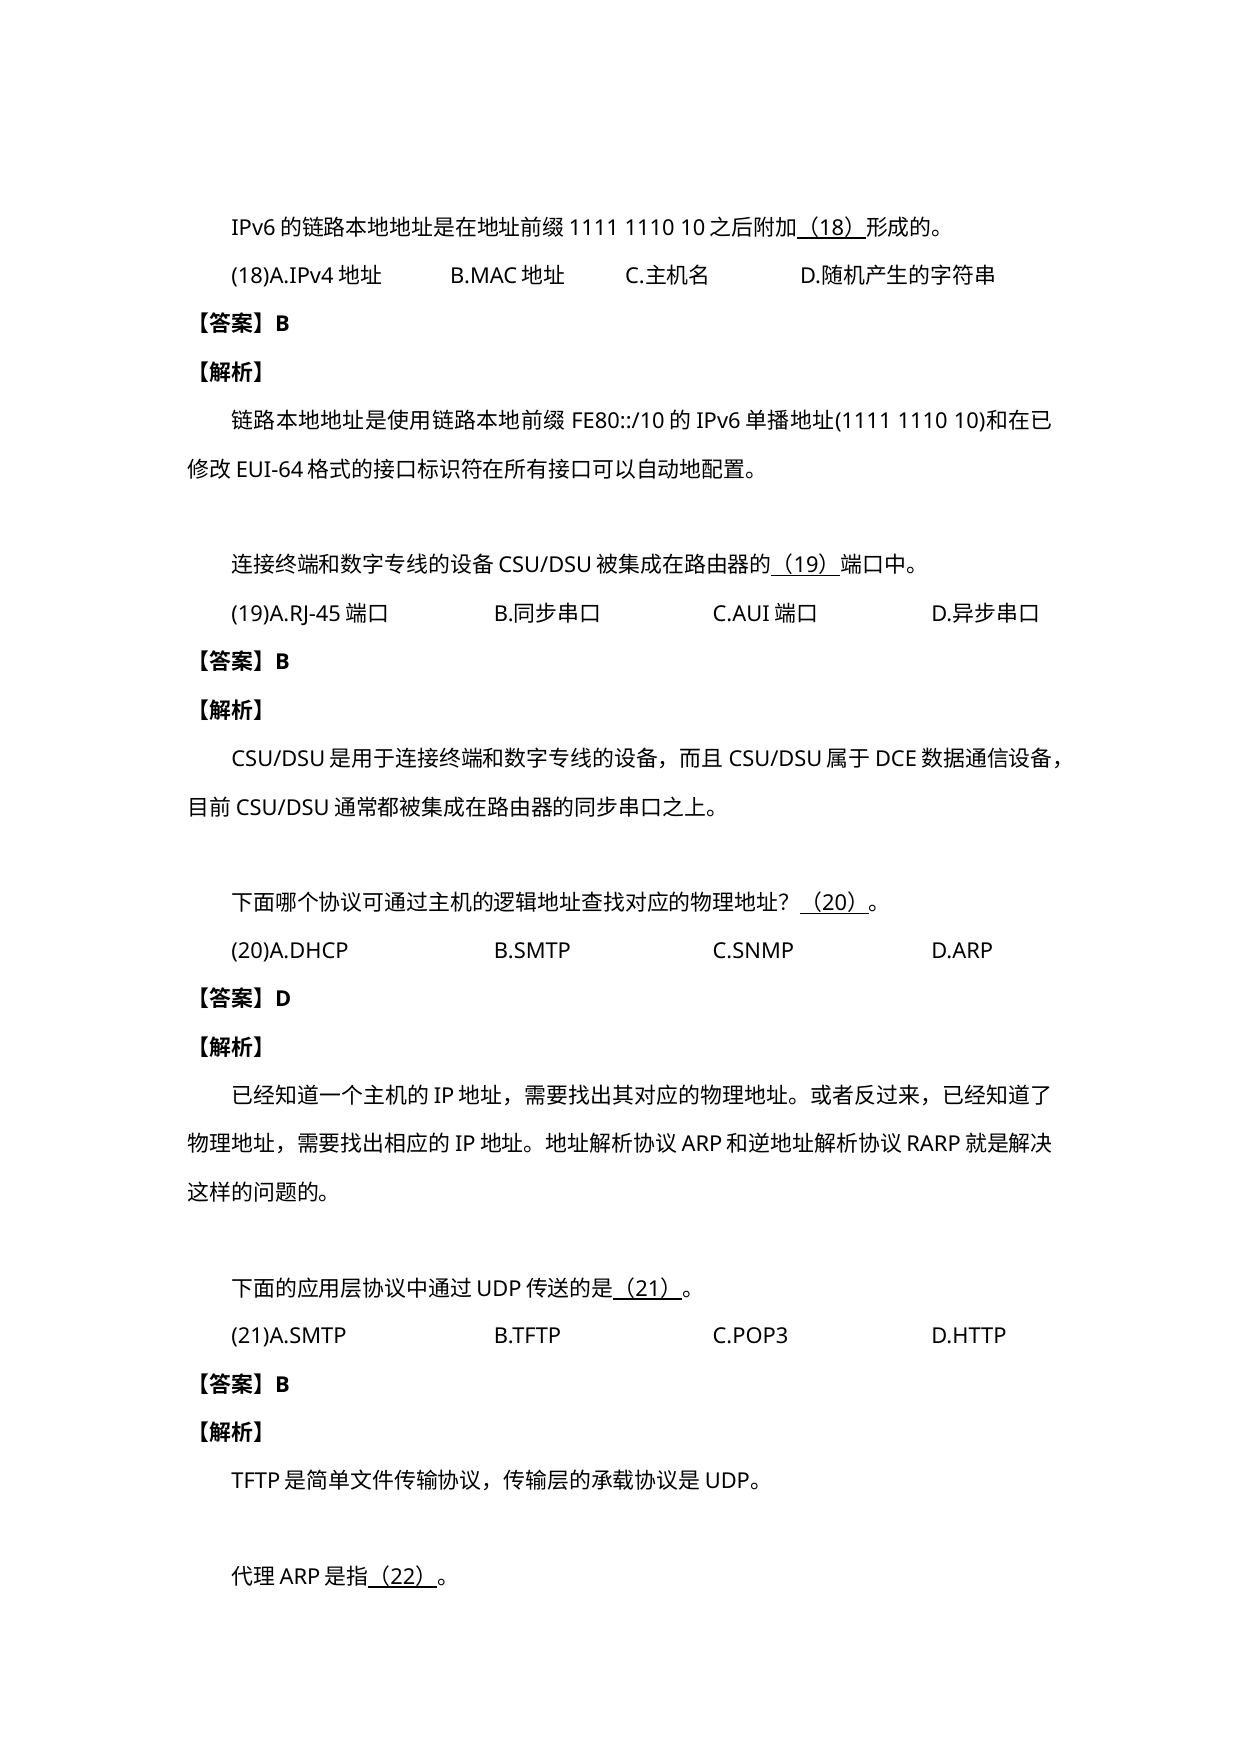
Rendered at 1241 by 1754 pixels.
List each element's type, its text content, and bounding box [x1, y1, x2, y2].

text TFTP是简单文件传输协议，传输层的承载协议是UDP。 [187, 1463, 1053, 1496]
text 【解析】 [187, 354, 1053, 387]
text CSU/DSU是用于连接终端和数字专线的设备，而且CSU/DSU属于DCE数据通信设备，目前CSU/DSU通常都被集成在路由器的同步串口之上。 [187, 741, 1053, 822]
text 下面哪个协议可通过主机的逻辑地址查找对应的物理地址？（20）。 [187, 885, 1053, 917]
text 【解析】 [187, 1415, 1053, 1447]
text 【解析】 [187, 1029, 1053, 1062]
text (20)A.DHCP B.SMTP C.SNMP D.ARP [187, 933, 1053, 966]
text 【答案】B [187, 644, 1053, 676]
text 代理ARP是指（22）。 [187, 1559, 1053, 1591]
text IPv6的链路本地地址是在地址前缀1111 1110 10之后附加（18）形成的。 [187, 209, 1053, 242]
text 【答案】B [187, 306, 1053, 338]
text 连接终端和数字专线的设备CSU/DSU被集成在路由器的（19）端口中。 [187, 547, 1053, 580]
text 已经知道一个主机的IP地址，需要找出其对应的物理地址。或者反过来，已经知道了物理地址，需要找出相应的IP地址。地址解析协议ARP和逆地址解析协议RARP就是解决这样的问题的。 [187, 1077, 1053, 1207]
text 链路本地地址是使用链路本地前缀FE80::/10的IPv6单播地址(1111 1110 10)和在已修改EUI-64格式的接口标识符在所有接口可以自动地配置。 [187, 403, 1053, 484]
text (19)A.RJ-45端口 B.同步串口 C.AUI端口 D.异步串口 [187, 596, 1053, 628]
text (21)A.SMTP B.TFTP C.POP3 D.HTTP [187, 1319, 1053, 1351]
text (18)A.IPv4地址 B.MAC地址 C.主机名 D.随机产生的字符串 [187, 258, 1053, 290]
text 【答案】D [187, 981, 1053, 1013]
text 下面的应用层协议中通过UDP传送的是（21）。 [187, 1271, 1053, 1303]
text 【答案】B [187, 1366, 1053, 1399]
text 【解析】 [187, 692, 1053, 725]
